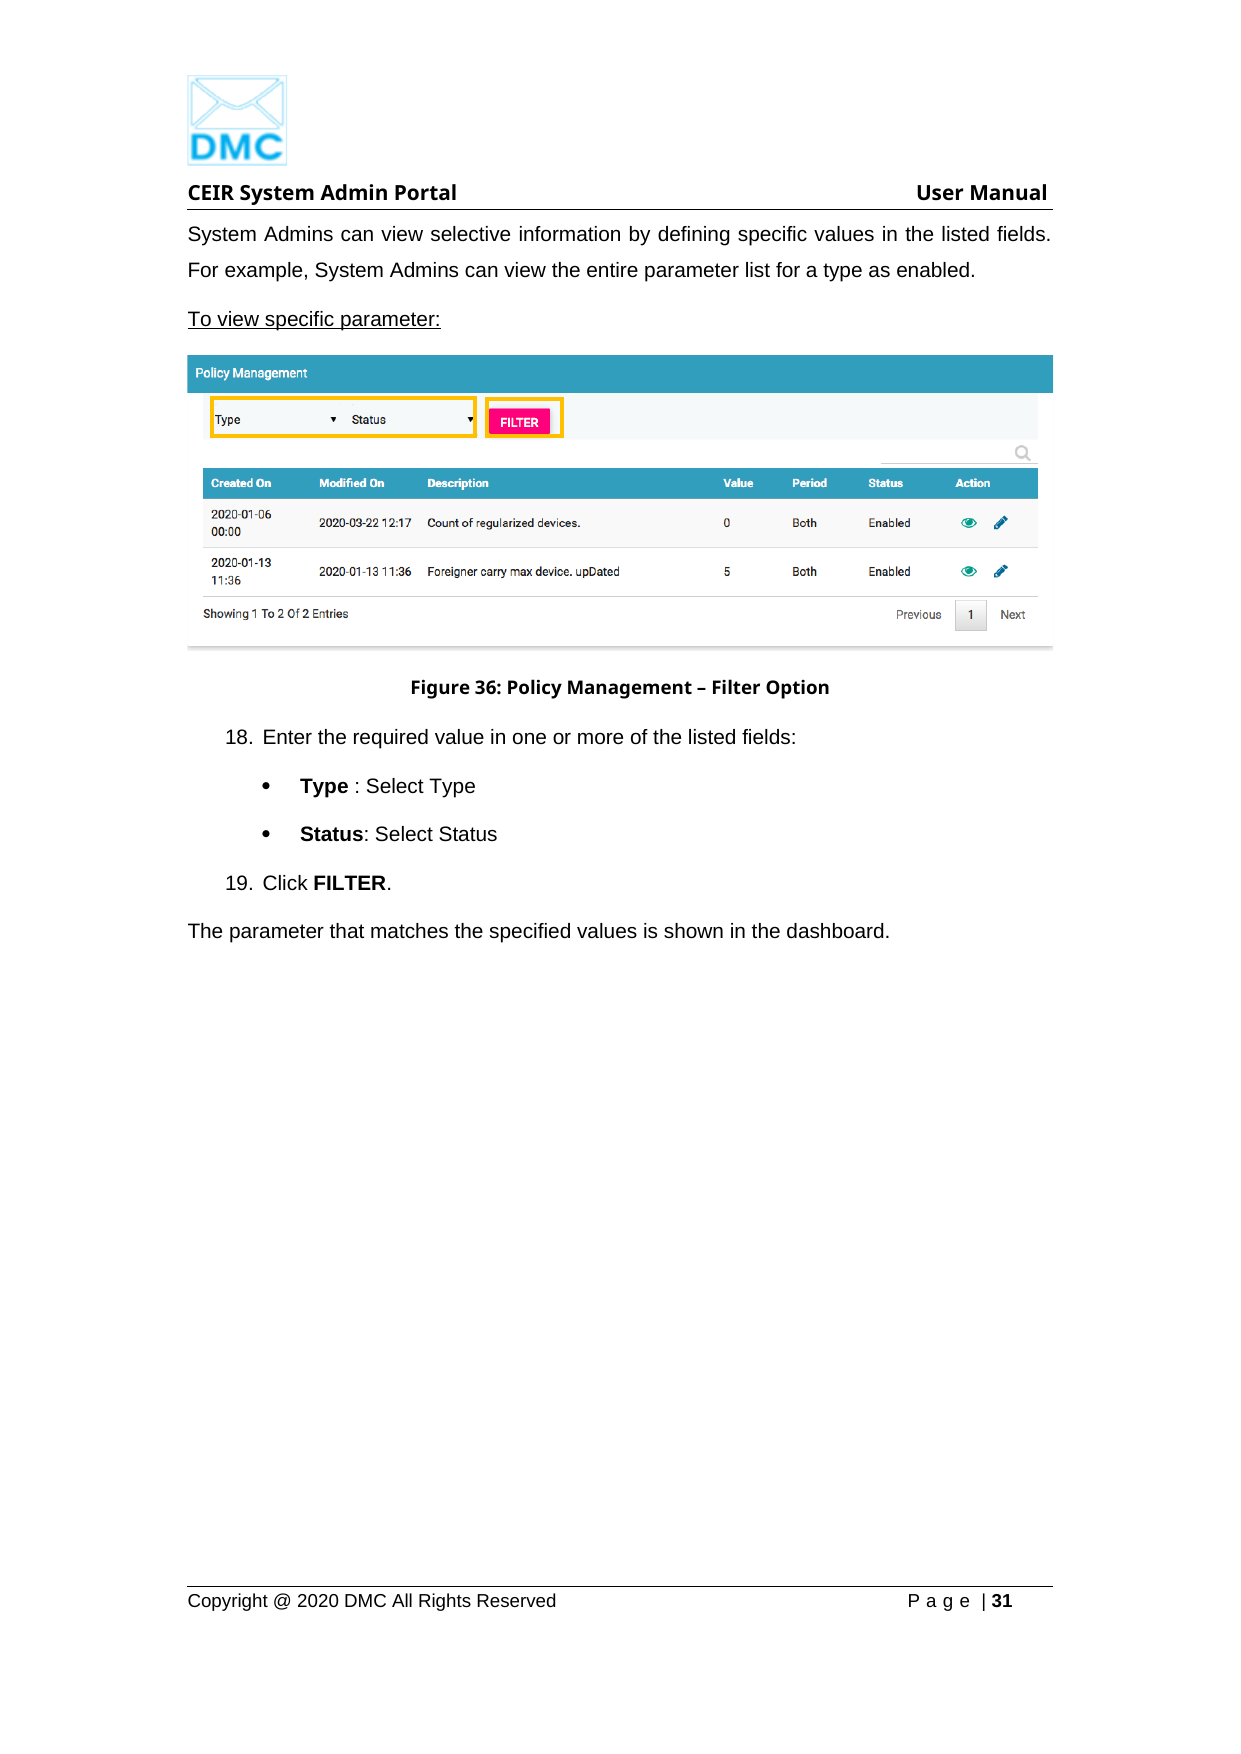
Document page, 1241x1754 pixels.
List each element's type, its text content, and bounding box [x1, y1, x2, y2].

text Figure 36: Policy Management – Filter Option [187, 675, 1053, 700]
list Click FILTER. [225, 871, 1053, 895]
text System Admins can view selective information by defining specific values in the listed fields. For example, System Admins can view the entire parameter list for a type as enabled. [187, 222, 1053, 282]
list Type : Select Type [262, 774, 1053, 798]
list Status: Select Status [262, 822, 1053, 846]
text To view specific parameter: [187, 307, 1053, 331]
text The parameter that matches the specified values is shown in the dashboard. [187, 919, 1053, 943]
list Enter the required value in one or more of the listed fields: [225, 725, 1053, 749]
picture [187, 355, 1054, 651]
picture [187, 75, 288, 166]
